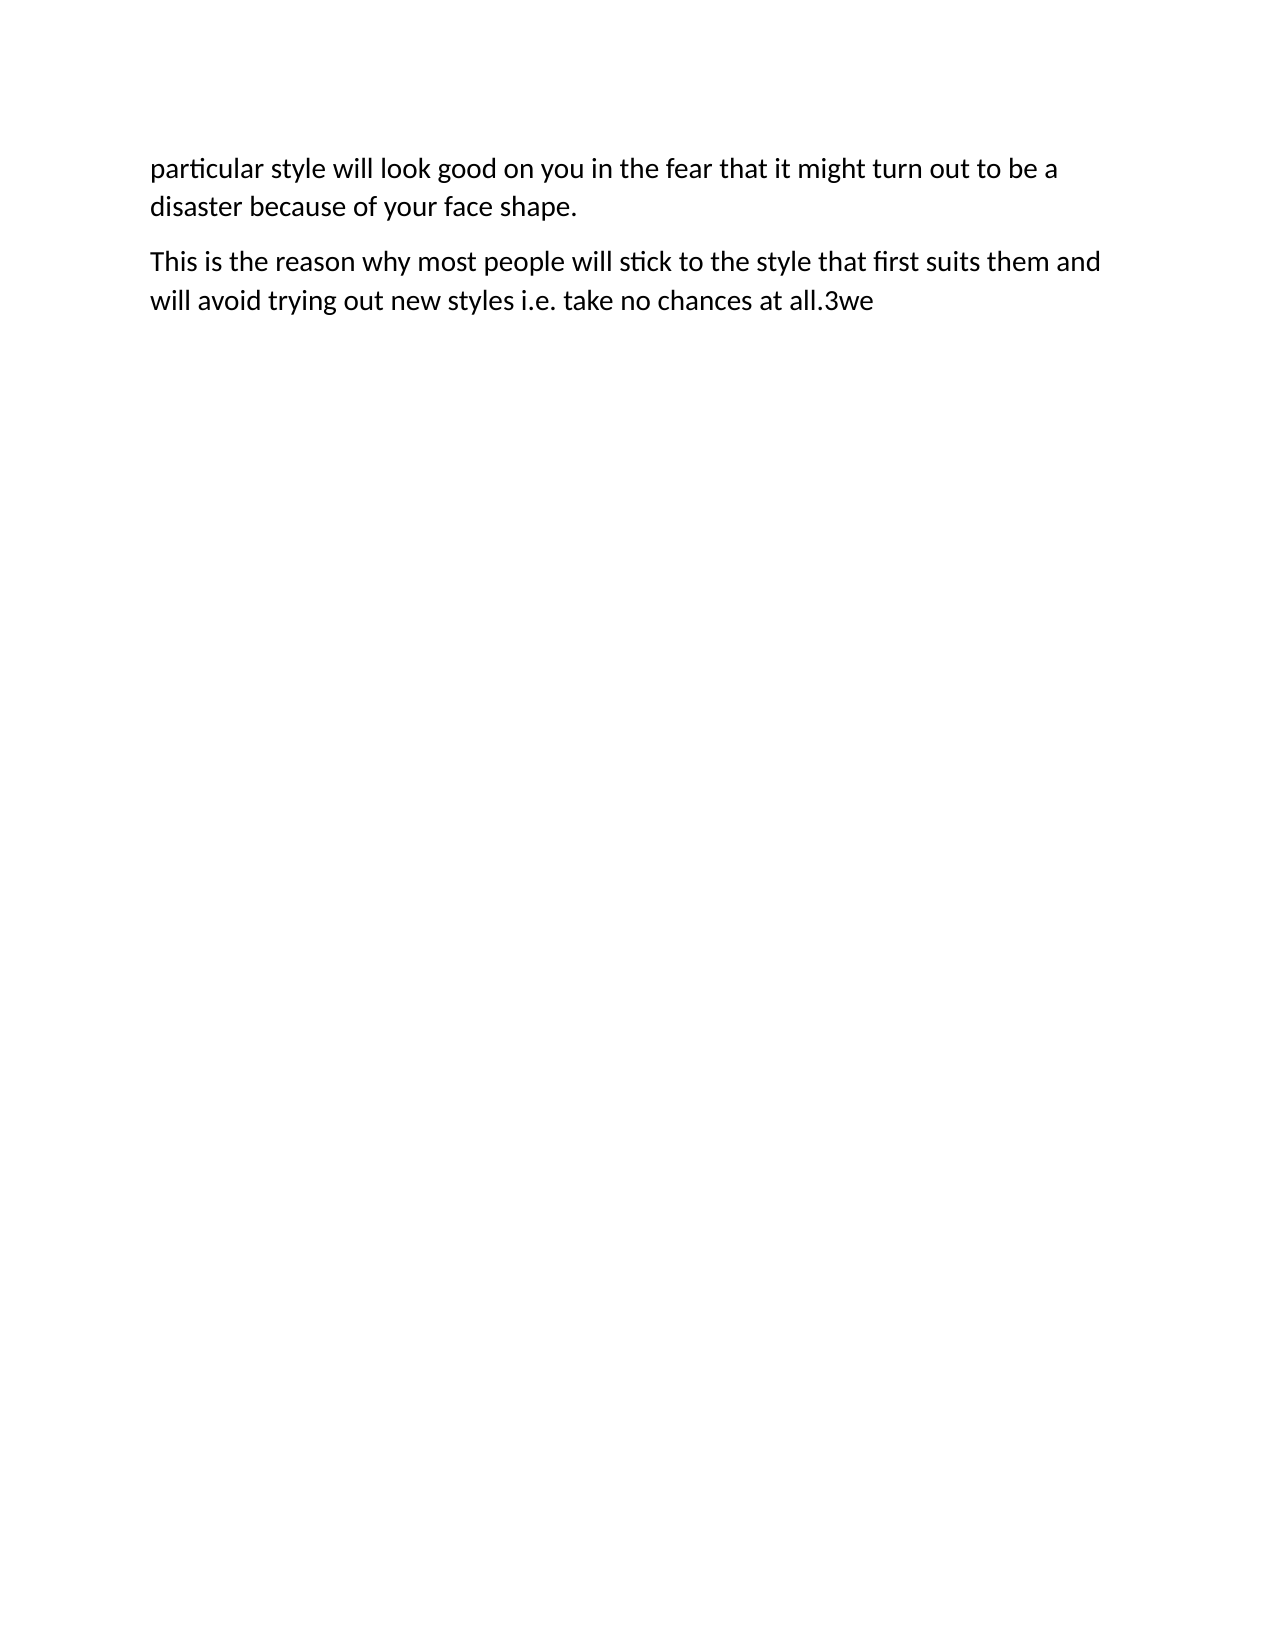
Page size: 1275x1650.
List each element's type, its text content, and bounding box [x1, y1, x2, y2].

text This is the reason why most people will stick to the style that first suits them and will avoid trying out new styles i.e. take no chances at all.3we [150, 243, 1125, 318]
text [150, 150, 1125, 224]
